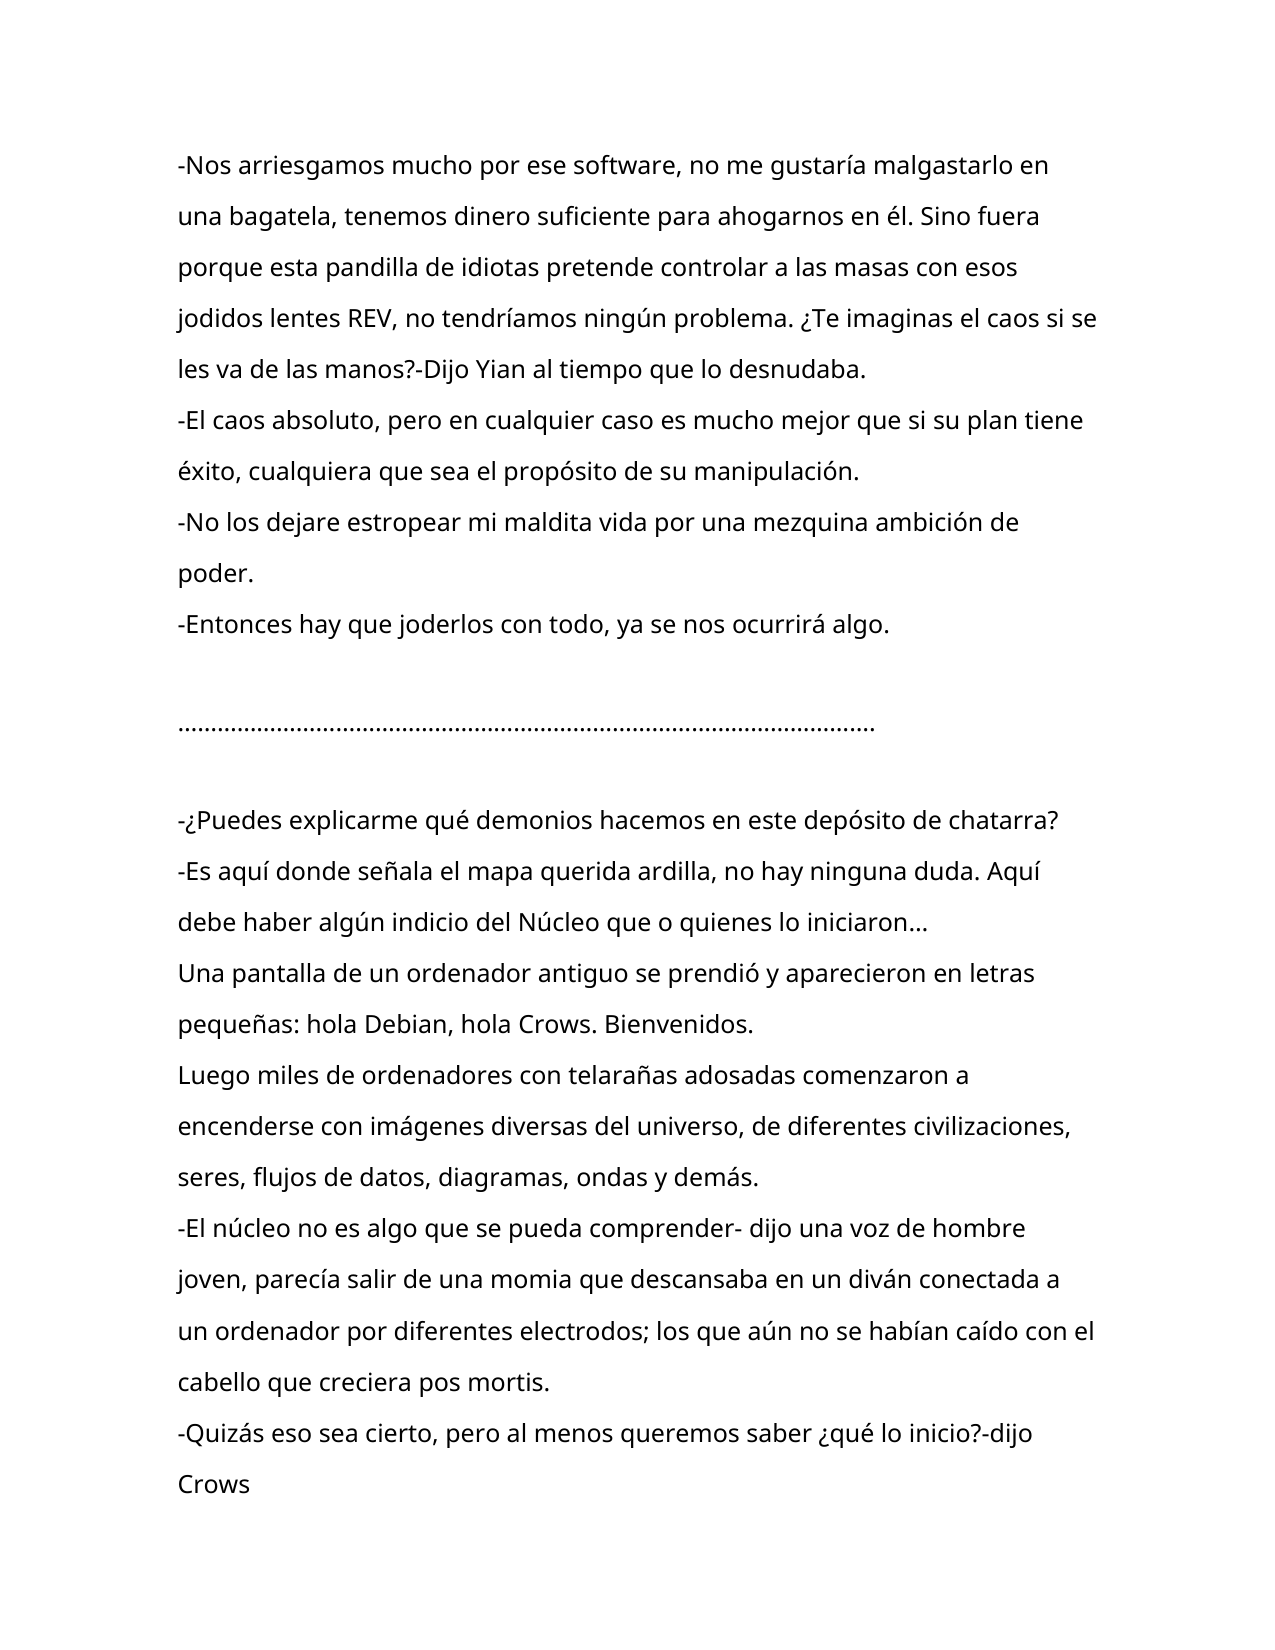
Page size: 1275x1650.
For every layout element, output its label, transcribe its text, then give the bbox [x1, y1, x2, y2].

text -Nos arriesgamos mucho por ese software, no me gustaría malgastarlo en una bagatela, tenemos dinero suficiente para ahogarnos en él. Sino fuera porque esta pandilla de idiotas pretende controlar a las masas con esos jodidos lentes REV, no tendríamos ningún problema. ¿Te imaginas el caos si se les va de las manos?-Dijo Yian al tiempo que lo desnudaba. [177, 148, 1098, 386]
text Luego miles de ordenadores con telarañas adosadas comenzaron a encenderse con imágenes diversas del universo, de diferentes civilizaciones, seres, flujos de datos, diagramas, ondas y demás. [177, 1058, 1098, 1194]
text ……………………………………………………………………………………………. [177, 705, 1098, 739]
text -El núcleo no es algo que se pueda comprender- dijo una voz de hombre joven, parecía salir de una momia que descansaba en un diván conectada a un ordenador por diferentes electrodos; los que aún no se habían caído con el cabello que creciera pos mortis. [177, 1211, 1098, 1398]
text -No los dejare estropear mi maldita vida por una mezquina ambición de poder. [177, 505, 1098, 590]
text -Entonces hay que joderlos con todo, ya se nos ocurrirá algo. [177, 607, 1098, 641]
text Una pantalla de un ordenador antiguo se prendió y aparecieron en letras pequeñas: hola Debian, hola Crows. Bienvenidos. [177, 956, 1098, 1041]
text -¿Puedes explicarme qué demonios hacemos en este depósito de chatarra? [177, 803, 1098, 837]
text -Es aquí donde señala el mapa querida ardilla, no hay ninguna duda. Aquí debe haber algún indicio del Núcleo que o quienes lo iniciaron… [177, 854, 1098, 939]
text -Quizás eso sea cierto, pero al menos queremos saber ¿qué lo inicio?-dijo Crows [177, 1415, 1098, 1500]
text -El caos absoluto, pero en cualquier caso es mucho mejor que si su plan tiene éxito, cualquiera que sea el propósito de su manipulación. [177, 403, 1098, 488]
